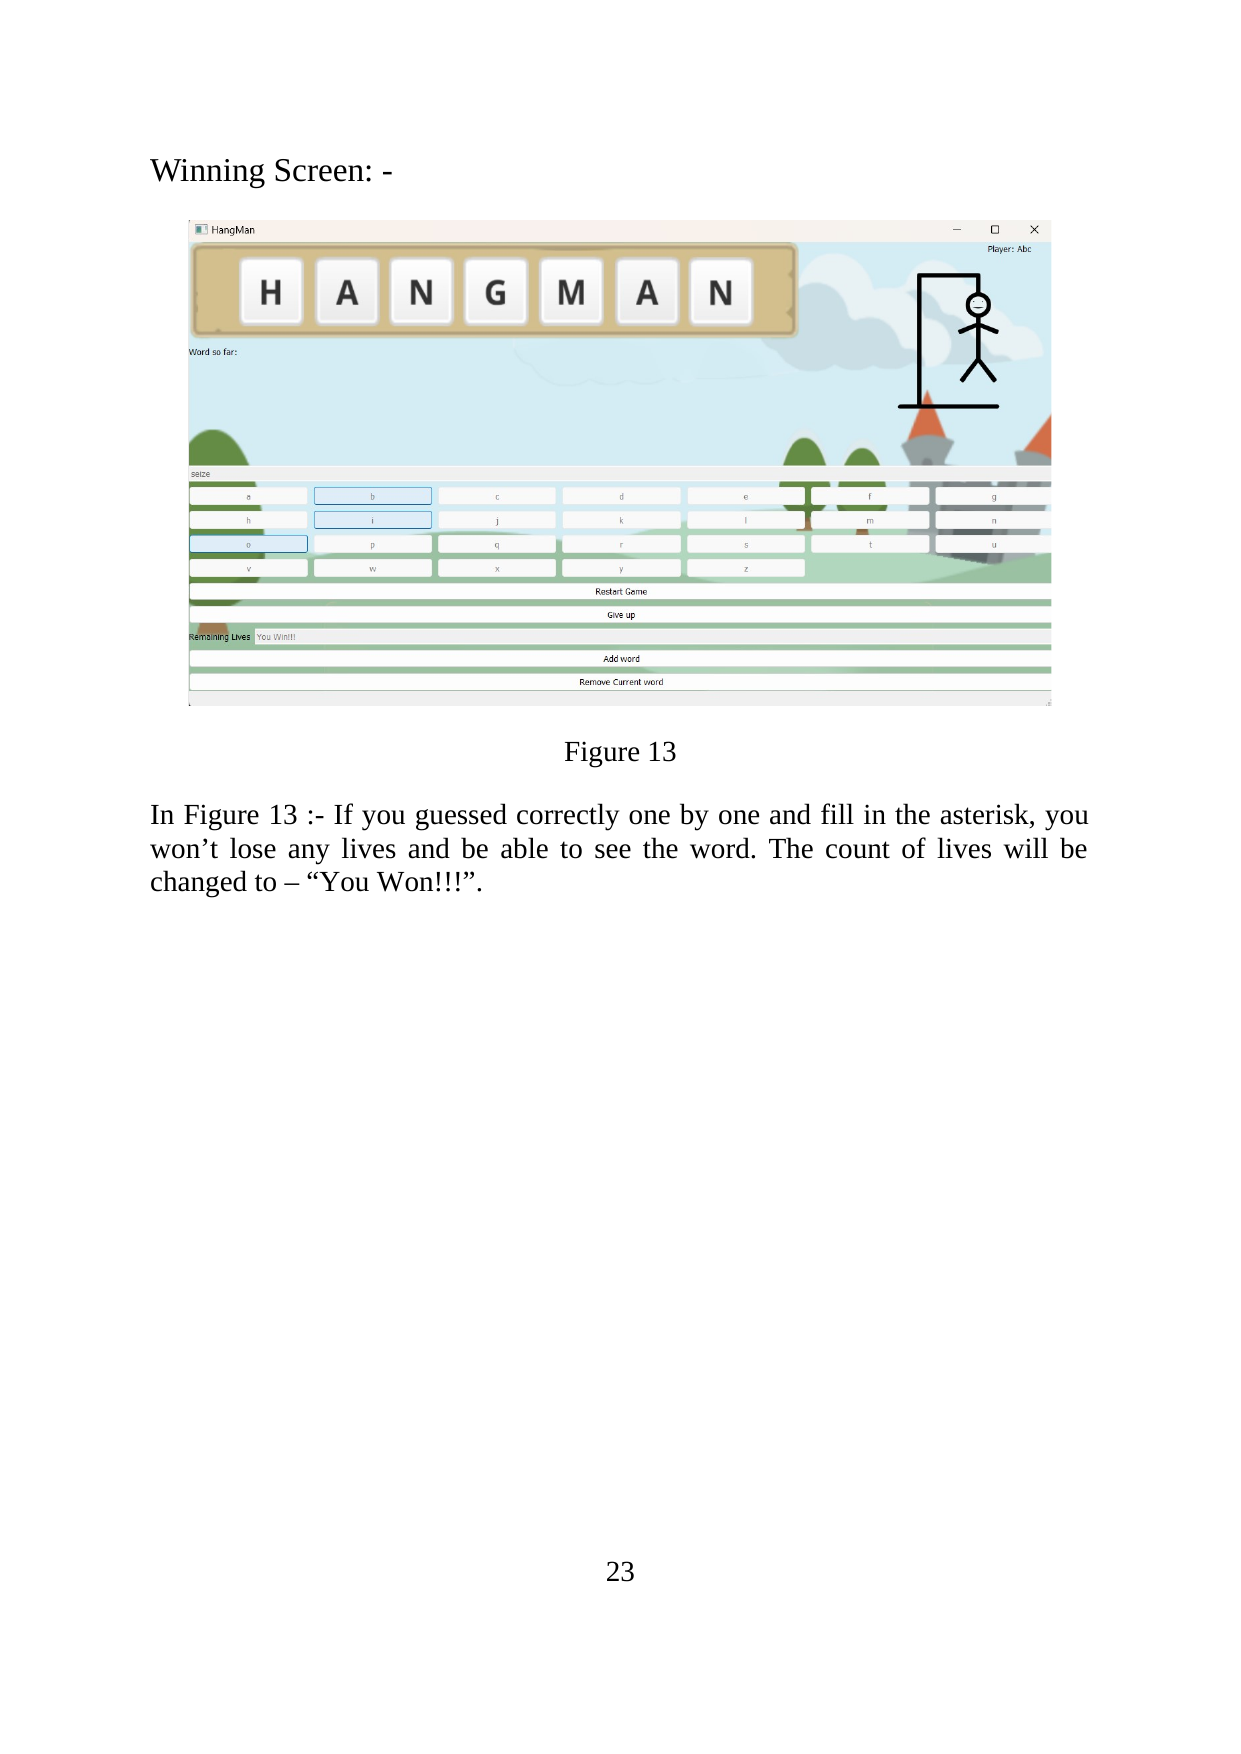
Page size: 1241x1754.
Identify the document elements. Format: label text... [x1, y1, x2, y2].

picture [188, 220, 1052, 706]
text In Figure 13 :- If you guessed correctly one by one and fill in the asterisk, you won’t lose any lives and be able to see the word. The count of lives will be changed to – “You Won!!!”. [150, 797, 1090, 898]
text Winning Screen: - [150, 150, 1090, 188]
text 23 [150, 1554, 1090, 1588]
text Figure 13 [150, 734, 1090, 768]
